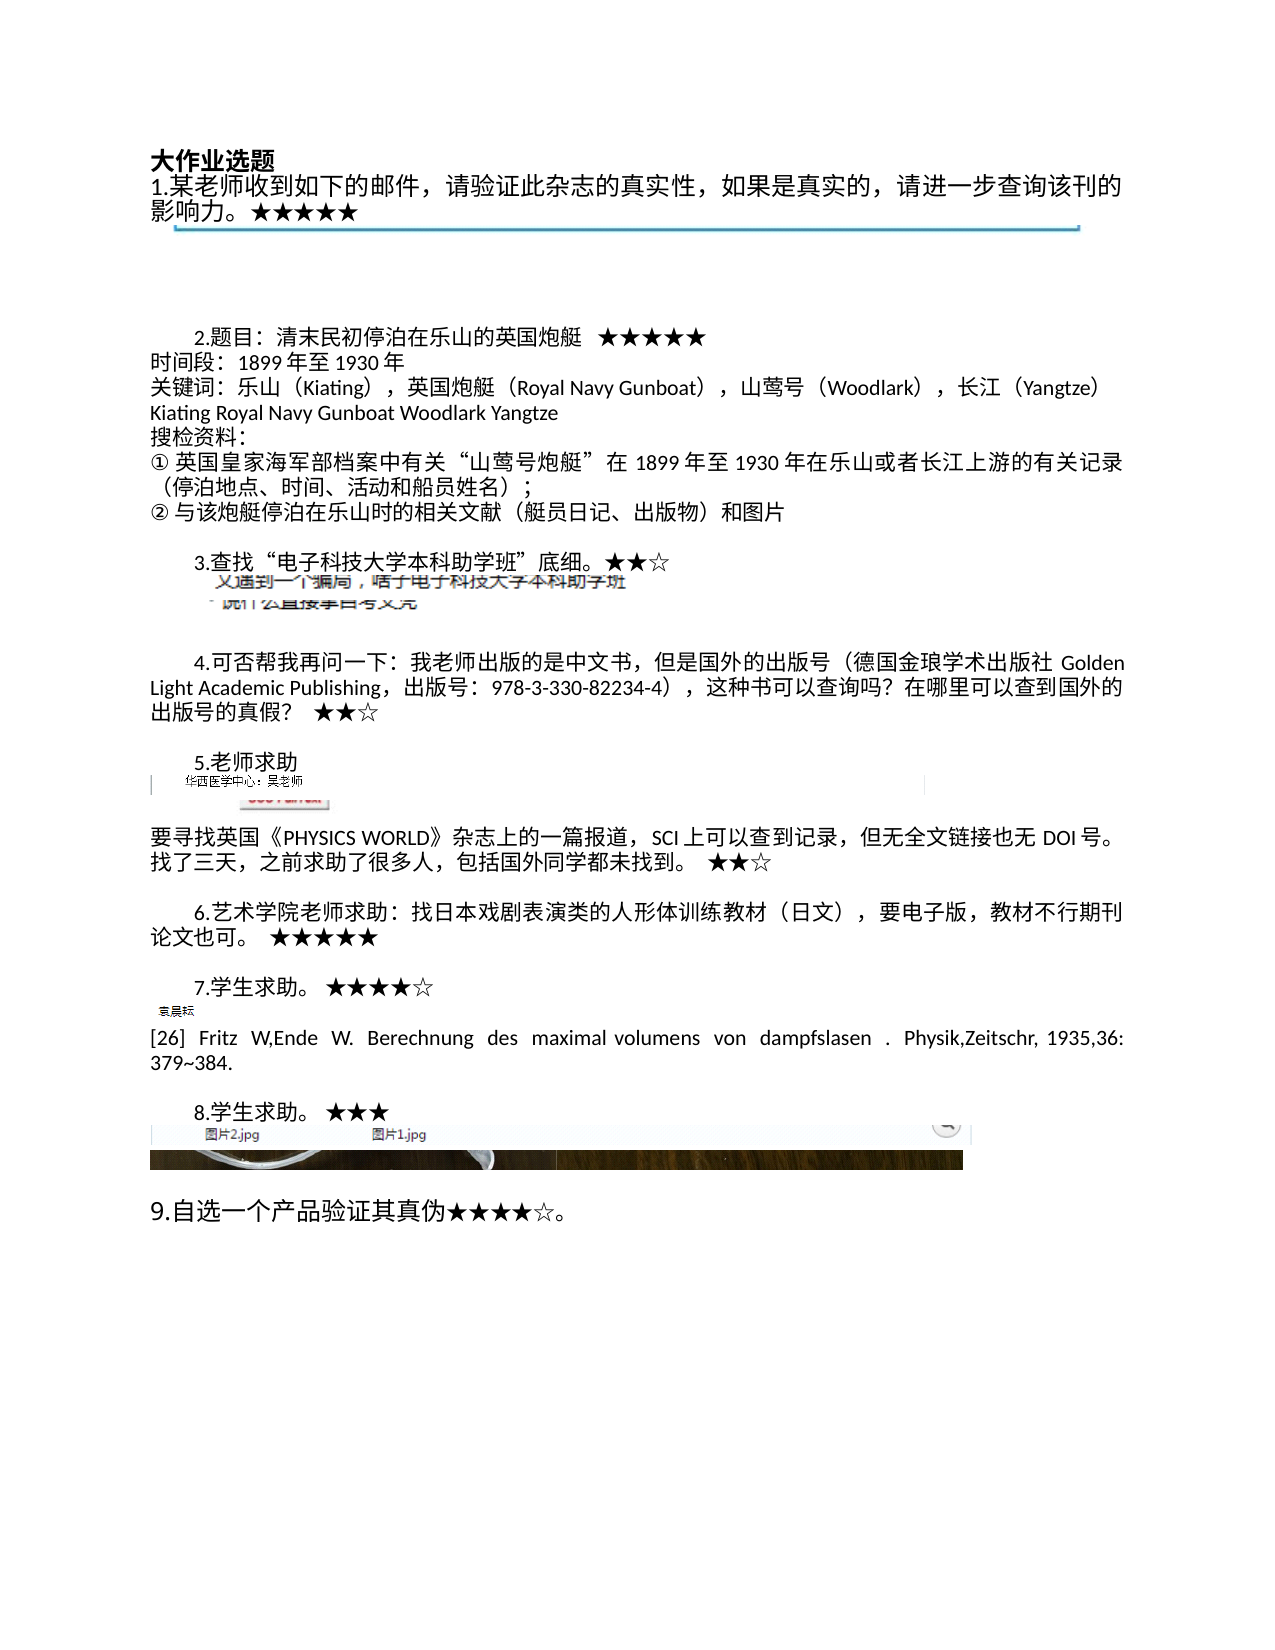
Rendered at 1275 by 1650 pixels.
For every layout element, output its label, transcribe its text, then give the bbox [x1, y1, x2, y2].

text [26] Fritz W,Ende W. Berechnung des maximal volumens von dampfslasen . Physik,Zeitschr, 1935,36: 379~384. [150, 1025, 1125, 1075]
text 1.某老师收到如下的邮件，请验证此杂志的真实性，如果是真实的，请进一步查询该刊的影响力。★★★★★ [150, 175, 1125, 225]
text 9.自选一个产品验证其真伪★★★★☆。 [150, 1200, 1125, 1225]
text ①英国皇家海军部档案中有关“山莺号炮艇”在1899年至1930年在乐山或者长江上游的有关记录（停泊地点、时间、活动和船员姓名）； [150, 450, 1125, 500]
text ②与该炮艇停泊在乐山时的相关文献（艇员日记、出版物）和图片 [150, 500, 1125, 525]
text 6.艺术学院老师求助：找日本戏剧表演类的人形体训练教材（日文），要电子版，教材不行期刊论文也可。 ★★★★★ [150, 900, 1125, 950]
text 大作业选题 [150, 150, 1125, 175]
text 时间段：1899年至1930年 [150, 350, 1125, 375]
text 7.学生求助。 ★★★★☆ [150, 975, 1125, 1000]
text 4.可否帮我再问一下：我老师出版的是中文书，但是国外的出版号（德国金琅学术出版社Golden Light Academic Publishing，出版号：978-3-330-82234-4），这种书可以查询吗？在哪里可以查到国外的出版号的真假？ ★★☆ [150, 650, 1125, 725]
text 搜检资料： [150, 425, 1125, 450]
text 要寻找英国《PHYSICS WORLD》杂志上的一篇报道，SCI上可以查到记录，但无全文链接也无DOI号。找了三天，之前求助了很多人，包括国外同学都未找到。 ★★☆ [150, 825, 1125, 875]
text Kiating Royal Navy Gunboat Woodlark Yangtze [150, 400, 1125, 425]
text 关键词：乐山（Kiating），英国炮艇（Royal Navy Gunboat），山莺号（Woodlark），长江（Yangtze） [150, 375, 1125, 400]
text 2.题目：清末民初停泊在乐山的英国炮艇 ★★★★★ [150, 325, 1125, 350]
text 3.查找“电子科技大学本科助学班”底细。★★☆ [150, 550, 1125, 575]
text 5.老师求助 [150, 750, 1125, 775]
text 8.学生求助。 ★★★ [150, 1100, 1125, 1125]
